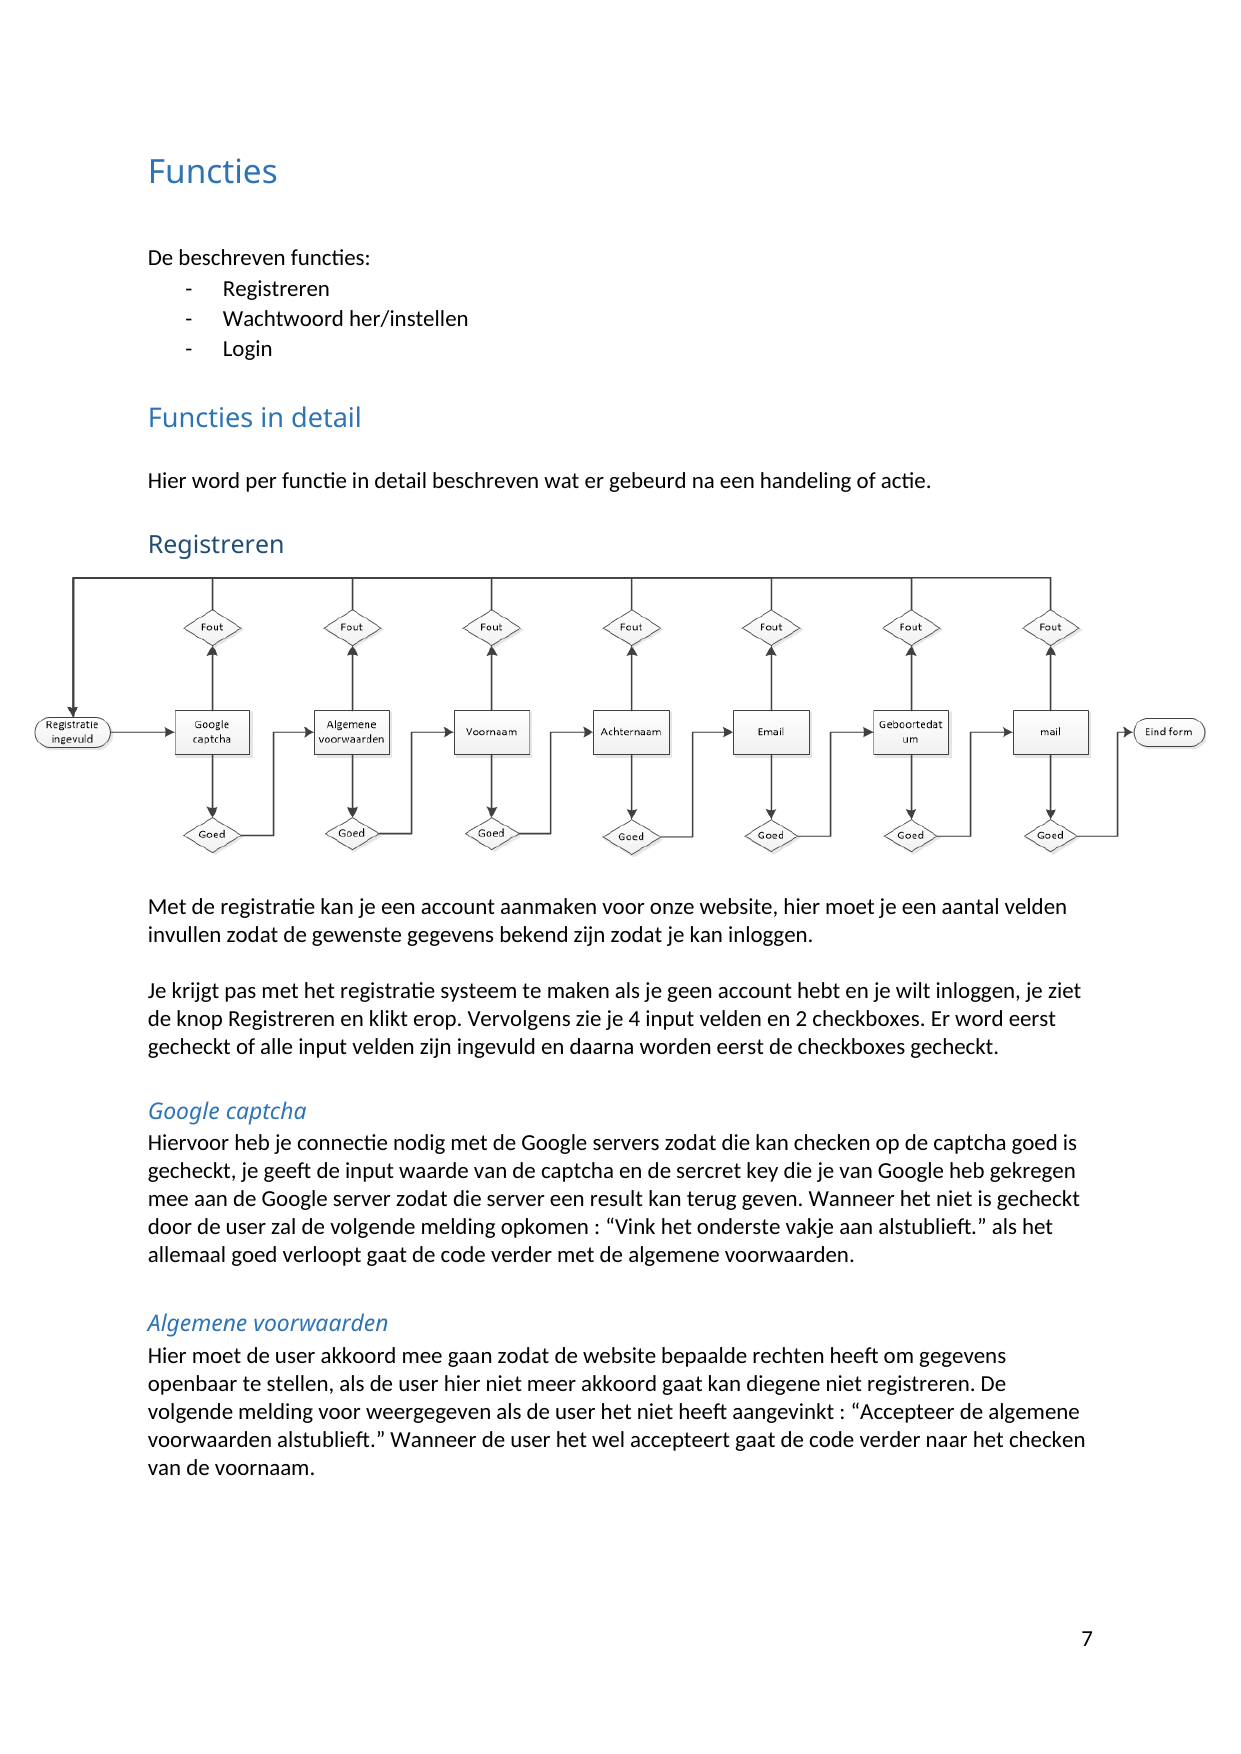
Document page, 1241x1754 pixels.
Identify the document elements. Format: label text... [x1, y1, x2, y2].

list Wachtwoord her/instellen [185, 304, 1093, 332]
list Login [185, 334, 1093, 362]
text Hier word per functie in detail beschreven wat er gebeurd na een handeling of actie. [148, 466, 1093, 494]
text Hier moet de user akkoord mee gaan zodat de website bepaalde rechten heeft om gegevens openbaar te stellen, als de user hier niet meer akkoord gaat kan diegene niet registreren. De volgende melding voor weergegeven als de user het niet heeft aangevinkt : “Accepteer de algemene voorwaarden alstublieft.” Wanneer de user het wel accepteert gaat de code verder naar het checken van de voornaam. [148, 1341, 1093, 1481]
subtitle Algemene voorwaarden [148, 1307, 1093, 1338]
text Je krijgt pas met het registratie systeem te maken als je geen account hebt en je wilt inloggen, je ziet de knop Registreren en klikt erop. Vervolgens zie je 4 input velden en 2 checkboxes. Er word eerst gecheckt of alle input velden zijn ingevuld en daarna worden eerst de checkboxes gecheckt. [148, 976, 1093, 1060]
subtitle Functies in detail [148, 399, 1093, 436]
text Met de registratie kan je een account aanmaken voor onze website, hier moet je een aantal velden invullen zodat de gewenste gegevens bekend zijn zodat je kan inloggen. [148, 892, 1093, 948]
text Functies [148, 148, 1093, 193]
subtitle Registreren [148, 527, 1093, 561]
picture [34, 577, 1207, 857]
subtitle Google captcha [148, 1095, 1093, 1126]
text De beschreven functies: [148, 243, 1093, 271]
text Hiervoor heb je connectie nodig met de Google servers zodat die kan checken op de captcha goed is gecheckt, je geeft de input waarde van de captcha en de sercret key die je van Google heb gekregen mee aan de Google server zodat die server een result kan terug geven. Wanneer het niet is gecheckt door de user zal de volgende melding opkomen : “Vink het onderste vakje aan alstublieft.” als het allemaal goed verloopt gaat de code verder met de algemene voorwaarden. [148, 1128, 1093, 1268]
list Registreren [185, 274, 1093, 302]
